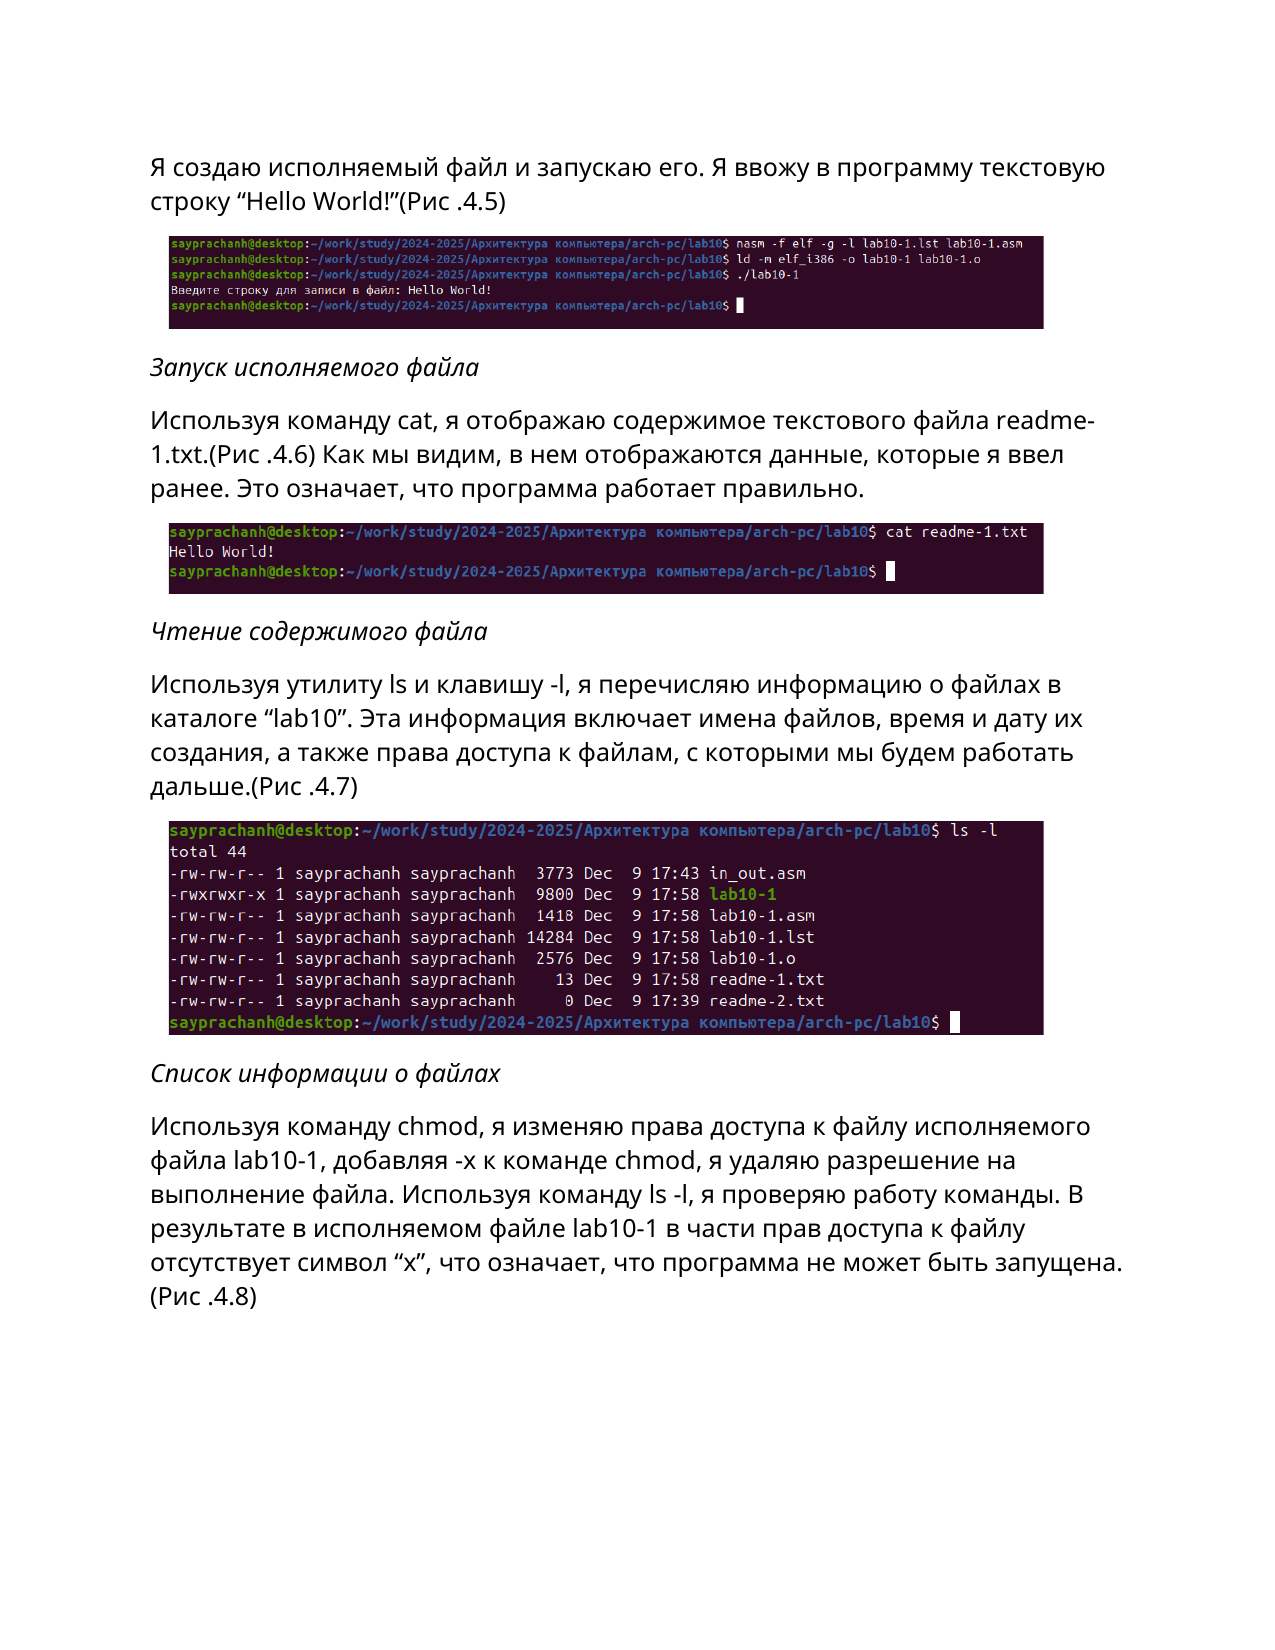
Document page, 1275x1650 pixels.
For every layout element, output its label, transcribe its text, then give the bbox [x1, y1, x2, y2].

picture [168, 236, 1044, 329]
text Список информации о файлах [150, 1055, 1125, 1089]
picture [168, 523, 1044, 594]
text Я создаю исполняемый файл и запускаю его. Я ввожу в программу текстовую строку “Hello World!”(Рис .4.5) [150, 150, 1125, 218]
text Используя утилиту ls и клавишу -l, я перечисляю информацию о файлах в каталоге “lab10”. Эта информация включает имена файлов, время и дату их создания, а также права доступа к файлам, с которыми мы будем работать дальше.(Рис .4.7) [150, 667, 1125, 803]
text Чтение содержимого файла [150, 614, 1125, 648]
text Используя команду chmod, я изменяю права доступа к файлу исполняемого файла lab10-1, добавляя -x к команде chmod, я удаляю разрешение на выполнение файла. Используя команду ls -l, я проверяю работу команды. В результате в исполняемом файле lab10-1 в части прав доступа к файлу отсутствует символ “x”, что означает, что программа не может быть запущена.(Рис .4.8) [150, 1108, 1125, 1313]
picture [168, 821, 1044, 1035]
text Запуск исполняемого файла [150, 350, 1125, 384]
text Используя команду cat, я отображаю содержимое текстового файла readme-1.txt.(Рис .4.6) Как мы видим, в нем отображаются данные, которые я ввел ранее. Это означает, что программа работает правильно. [150, 402, 1125, 505]
